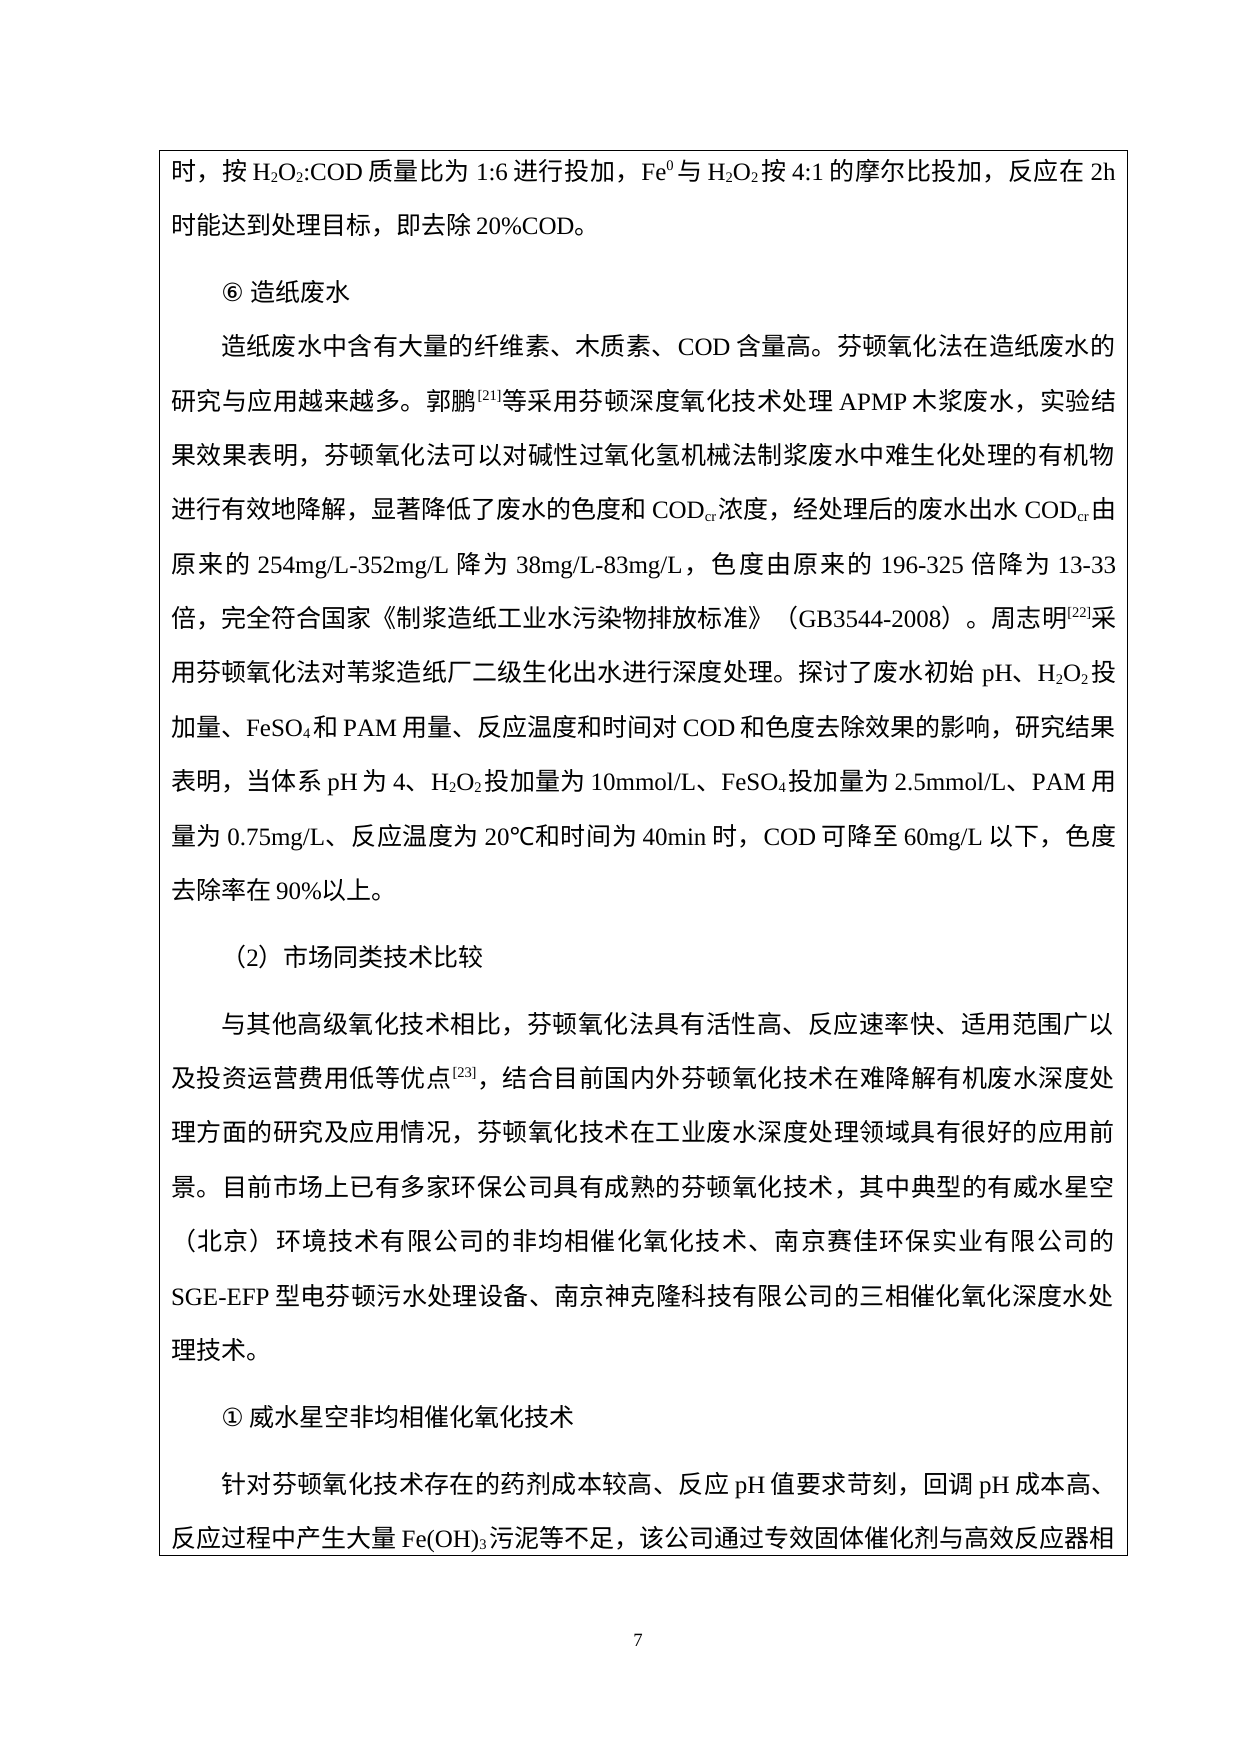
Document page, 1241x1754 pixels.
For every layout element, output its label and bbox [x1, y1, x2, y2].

table_cell [160, 151, 1127, 1555]
